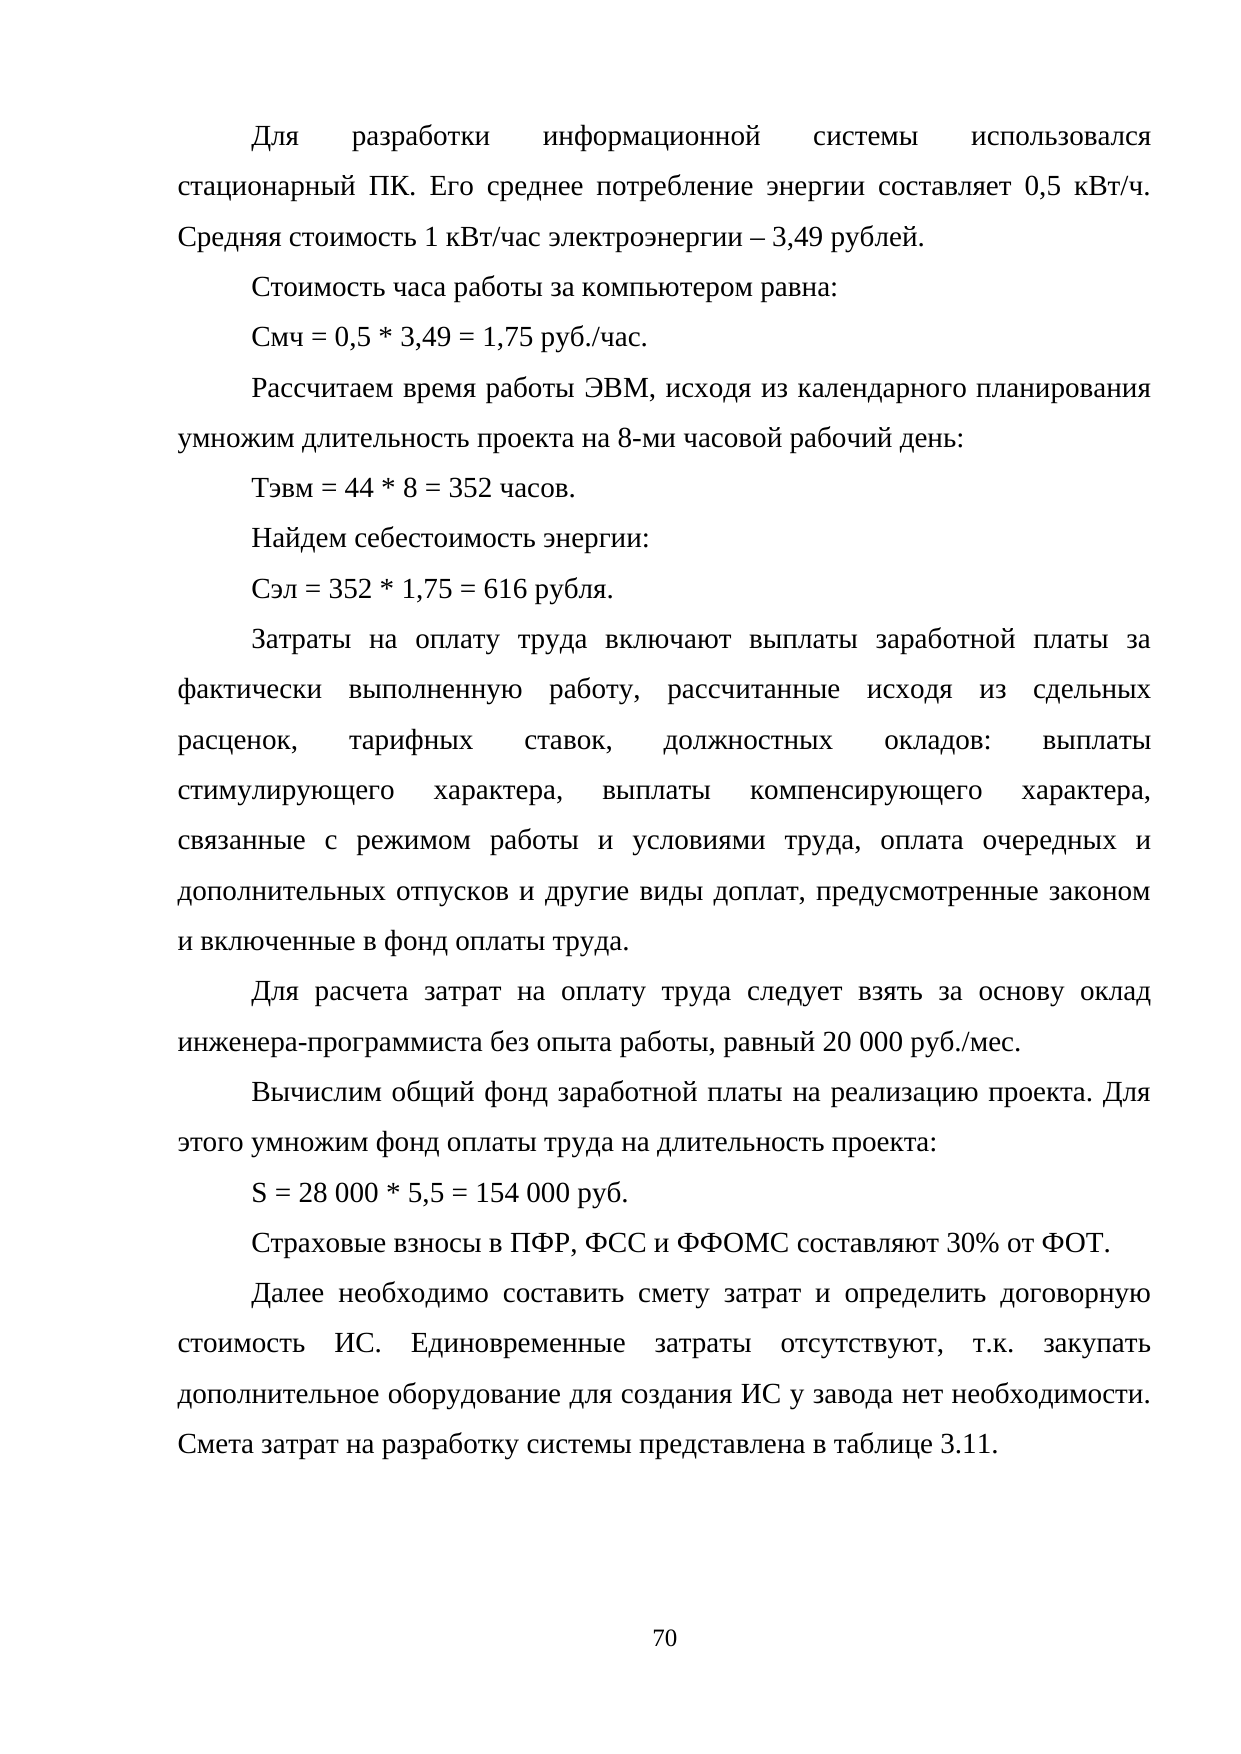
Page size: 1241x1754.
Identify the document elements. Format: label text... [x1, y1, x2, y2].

text Стоимость часа работы за компьютером равна: [177, 269, 1152, 303]
text Затраты на оплату труда включают выплаты заработной платы за фактически выполненную работу, рассчитанные исходя из сдельных расценок, тарифных ставок, должностных окладов: выплаты стимулирующего характера, выплаты компенсирующего характера, связанные с режимом работы и условиями труда, оплата очередных и дополнительных отпусков и другие виды доплат, предусмотренные законом и включенные в фонд оплаты труда. [177, 621, 1152, 957]
text Рассчитаем время работы ЭВМ, исходя из календарного планирования умножим длительность проекта на 8-ми часовой рабочий день: [177, 370, 1152, 453]
text Далее необходимо составить смету затрат и определить договорную стоимость ИС. Единовременные затраты отсутствуют, т.к. закупать дополнительное оборудование для создания ИС у завода нет необходимости. Смета затрат на разработку системы представлена в таблице 3.11. [177, 1275, 1152, 1460]
text Страховые взносы в ПФР, ФСС и ФФОМС составляют 30% от ФОТ. [177, 1225, 1152, 1258]
text Тэвм = 44 * 8 = 352 часов. [177, 470, 1152, 504]
text Смч = 0,5 * 3,49 = 1,75 руб./час. [177, 319, 1152, 353]
text Найдем себестоимость энергии: [177, 521, 1152, 554]
text Для разработки информационной системы использовался стационарный ПК. Его среднее потребление энергии составляет 0,5 кВт/ч. Средняя стоимость 1 кВт/час электроэнергии – 3,49 рублей. [177, 118, 1152, 252]
text Для расчета затрат на оплату труда следует взять за основу оклад инженера-программиста без опыта работы, равный 20 000 руб./мес. [177, 973, 1152, 1057]
text Сэл = 352 * 1,75 = 616 рубля. [177, 571, 1152, 604]
text Вычислим общий фонд заработной платы на реализацию проекта. Для этого умножим фонд оплаты труда на длительность проекта: [177, 1074, 1152, 1158]
text S = 28 000 * 5,5 = 154 000 руб. [177, 1175, 1152, 1208]
